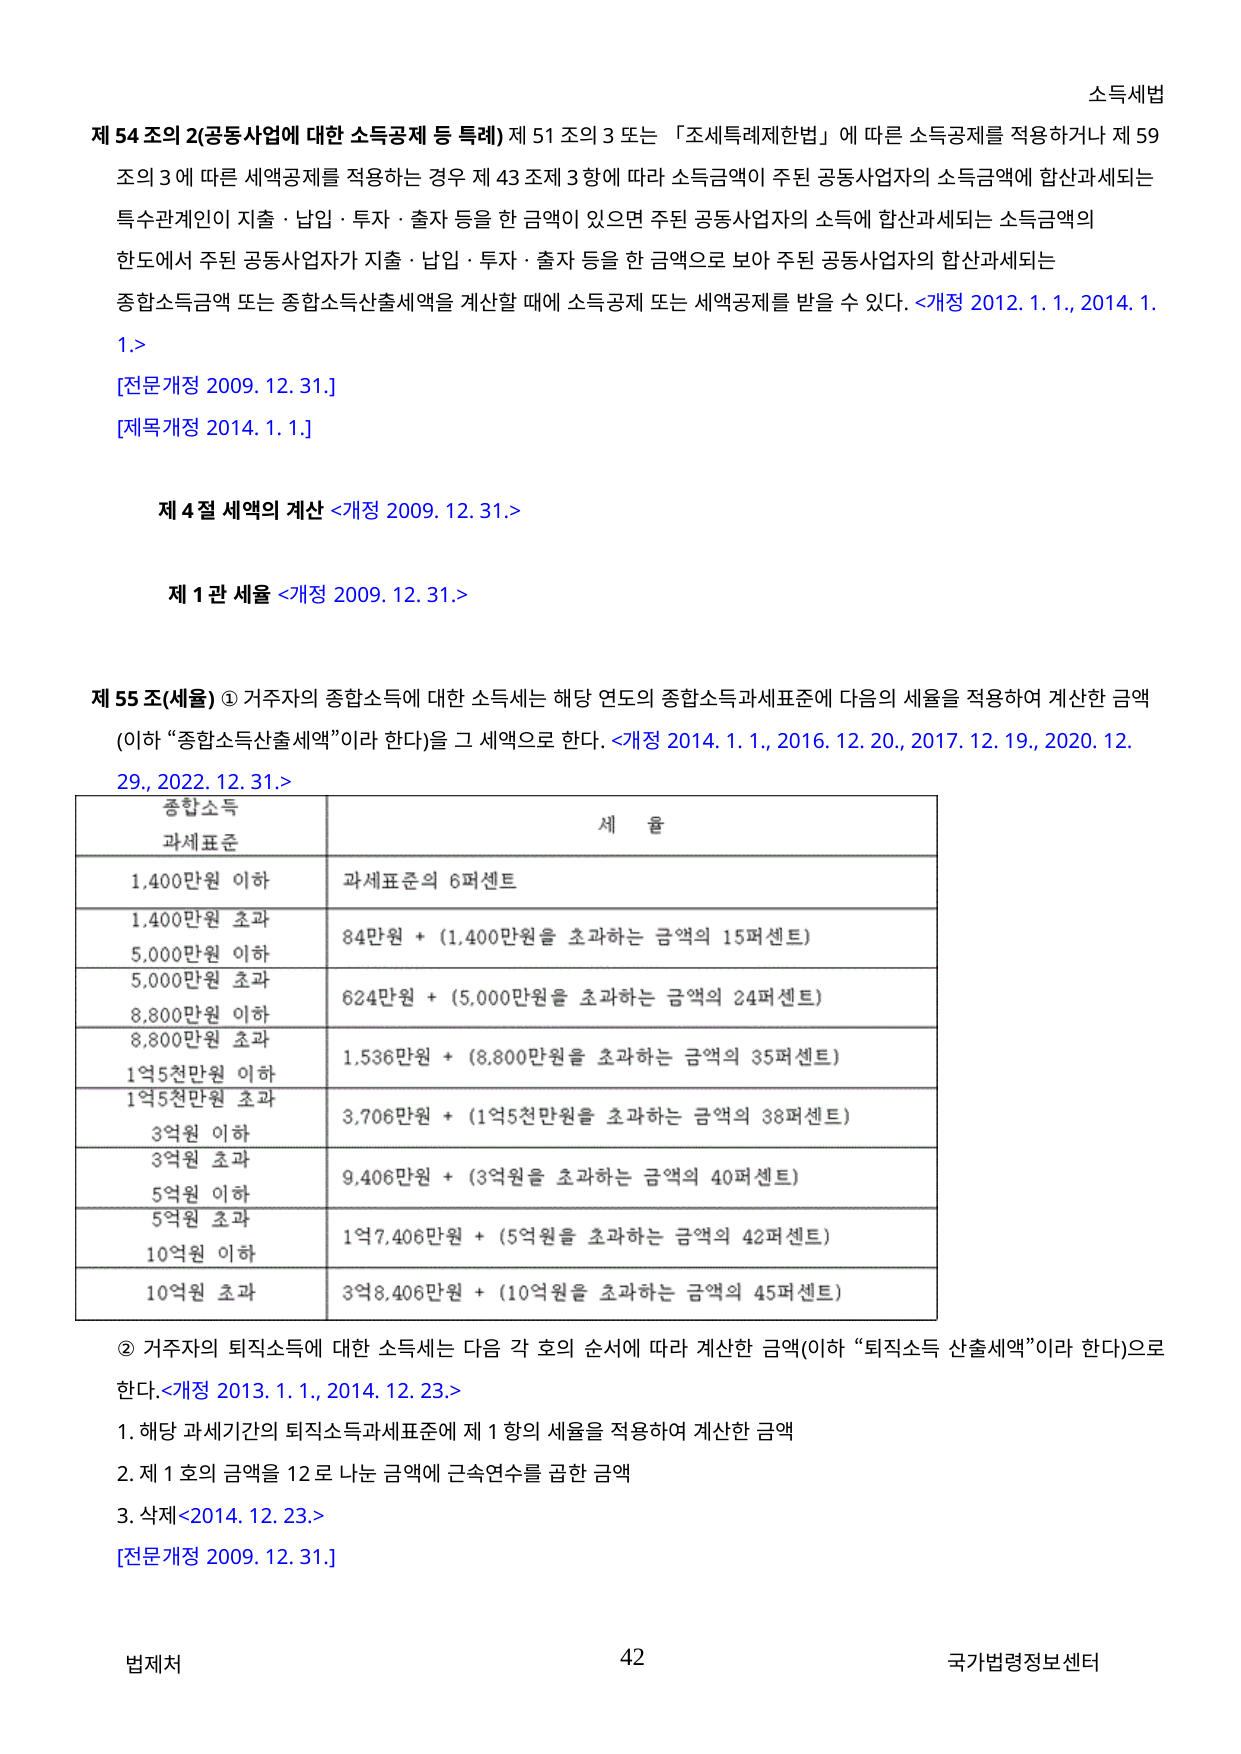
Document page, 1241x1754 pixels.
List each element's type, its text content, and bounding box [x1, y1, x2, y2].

text [제목개정 2014. 1. 1.] [117, 400, 1165, 442]
text 제1관 세율 <개정 2009. 12. 31.> [169, 567, 1165, 608]
text 제4절 세액의 계산 <개정 2009. 12. 31.> [158, 483, 1165, 525]
text 2. 제1호의 금액을 12로 나눈 금액에 근속연수를 곱한 금액 [117, 1446, 1165, 1488]
text 제55조(세율) ①거주자의 종합소득에 대한 소득세는 해당 연도의 종합소득과세표준에 다음의 세율을 적용하여 계산한 금액(이하 “종합소득산출세액”이라 한다)을 그 세액으로 한다. <개정 2014. 1. 1., 2016. 12. 20., 2017. 12. 19., 2020. 12. 29., 2022. 12. 31.> [92, 671, 1165, 796]
text ② 거주자의 퇴직소득에 대한 소득세는 다음 각 호의 순서에 따라 계산한 금액(이하 “퇴직소득 산출세액”이라 한다)으로 한다.<개정 2013. 1. 1., 2014. 12. 23.> [117, 1321, 1165, 1404]
text [전문개정 2009. 12. 31.] [117, 358, 1165, 400]
text 3. 삭제<2014. 12. 23.> [117, 1488, 1165, 1529]
text 제54조의2(공동사업에 대한 소득공제 등 특례) 제51조의3 또는 「조세특례제한법」에 따른 소득공제를 적용하거나 제59조의3에 따른 세액공제를 적용하는 경우 제43조제3항에 따라 소득금액이 주된 공동사업자의 소득금액에 합산과세되는 특수관계인이 지출ㆍ납입ㆍ투자ㆍ출자 등을 한 금액이 있으면 주된 공동사업자의 소득에 합산과세되는 소득금액의 한도에서 주된 공동사업자가 지출ㆍ납입ㆍ투자ㆍ출자 등을 한 금액으로 보아 주된 공동사업자의 합산과세되는 종합소득금액 또는 종합소득산출세액을 계산할 때에 소득공제 또는 세액공제를 받을 수 있다. <개정 2012. 1. 1., 2014. 1. 1.> [92, 108, 1165, 358]
text [전문개정 2009. 12. 31.] [117, 1529, 1165, 1571]
picture [75, 795, 938, 1321]
text 1. 해당 과세기간의 퇴직소득과세표준에 제1항의 세율을 적용하여 계산한 금액 [117, 1404, 1165, 1446]
